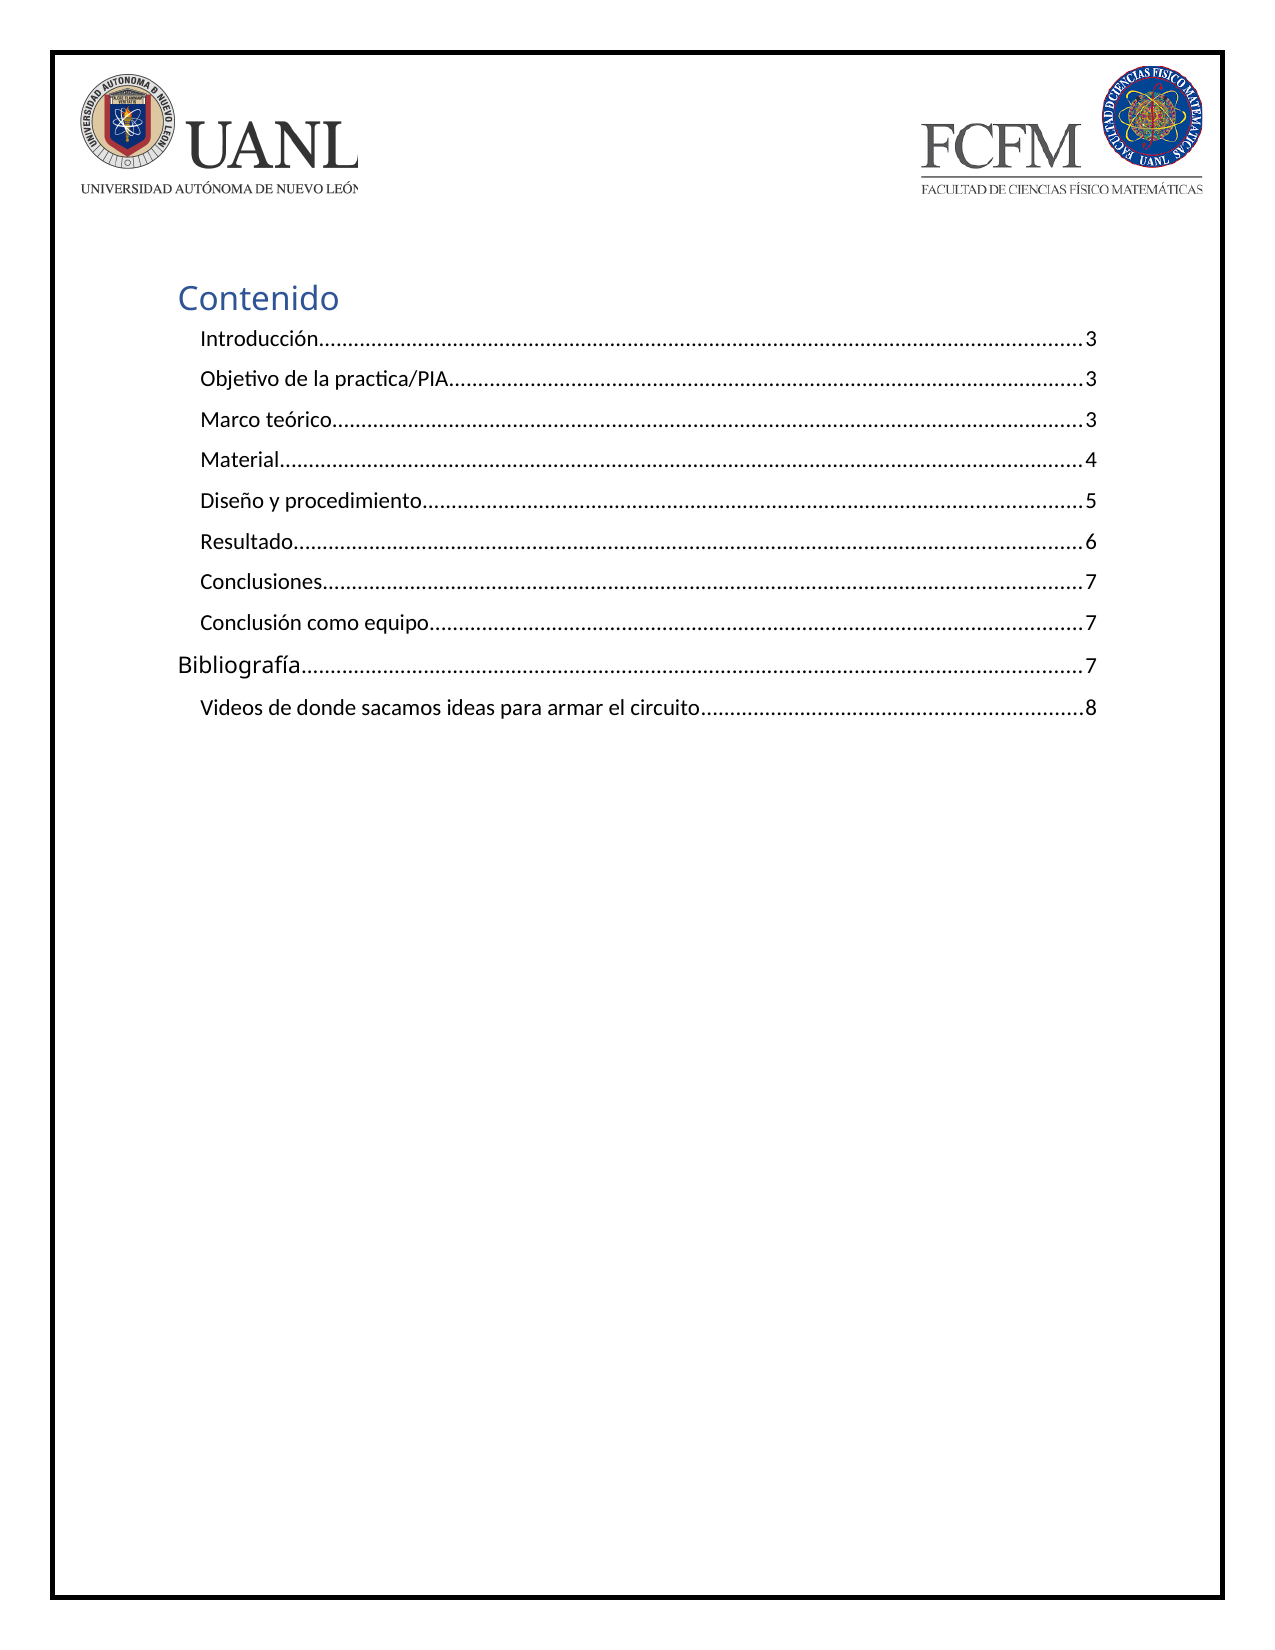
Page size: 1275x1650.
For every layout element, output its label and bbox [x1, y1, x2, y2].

picture [80, 70, 358, 196]
picture [921, 66, 1203, 194]
